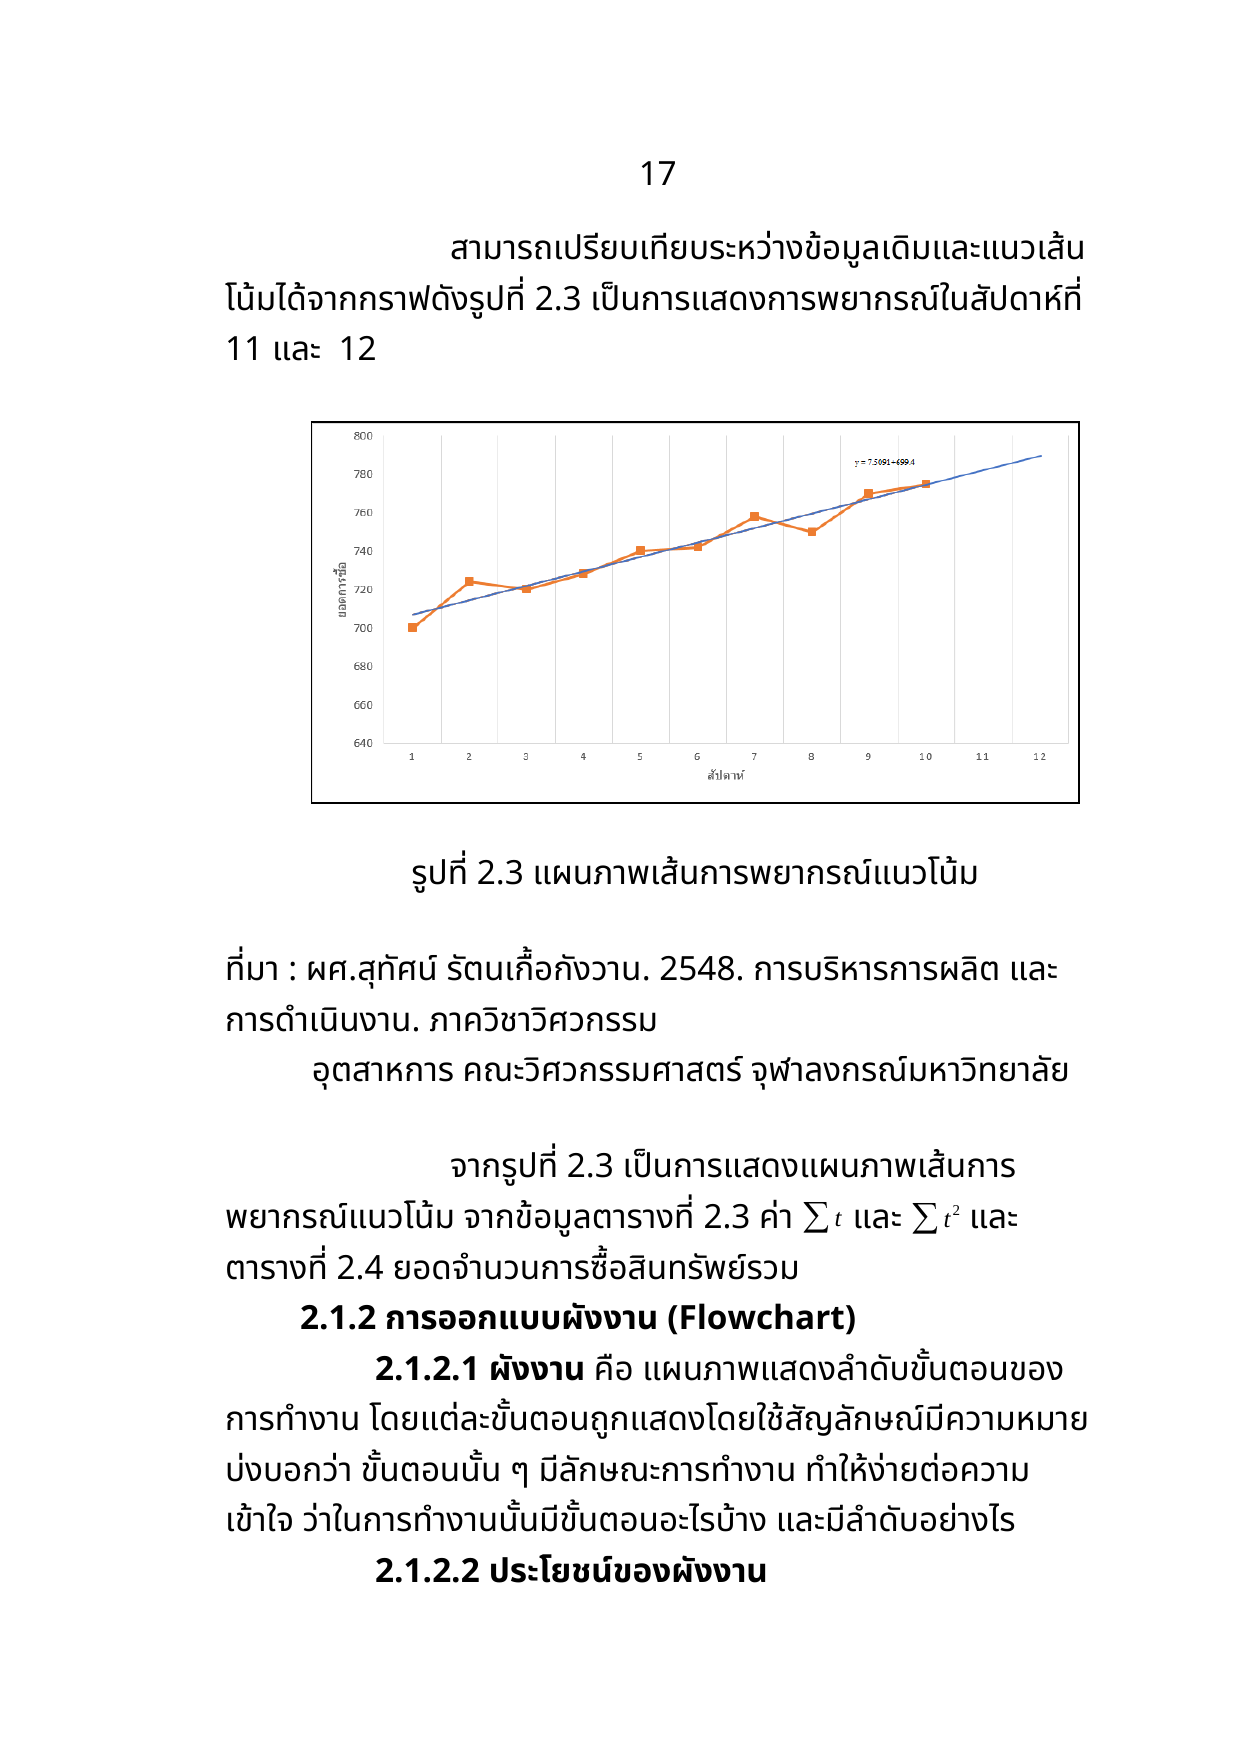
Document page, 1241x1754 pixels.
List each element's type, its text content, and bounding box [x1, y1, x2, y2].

text 2.1.2 การออกแบบผังงาน (Flowchart) [225, 1294, 1090, 1345]
picture [312, 423, 1078, 802]
text รูปที่ 2.3 แผนภาพเส้นการพยากรณ์แนวโน้ม [225, 849, 1090, 900]
text 2.1.2.1 ผังงาน คือ แผนภาพแสดงลำดับขั้นตอนของการทำงาน โดยแต่ละขั้นตอนถูกแสดงโดยใช้สัญลักษณ์มีความหมายบ่งบอกว่า ขั้นตอนนั้น ๆ มีลักษณะการทำงาน ทำให้ง่ายต่อความเข้าใจ ว่าในการทำงานนั้นมีขั้นตอนอะไรบ้าง และมีลำดับอย่างไร [225, 1345, 1090, 1547]
text อุตสาหการ คณะวิศวกรรมศาสตร์ จุฬาลงกรณ์มหาวิทยาลัย [225, 1046, 1090, 1097]
text สามารถเปรียบเทียบระหว่างข้อมูลเดิมและแนวเส้นโน้มได้จากกราฟดังรูปที่ 2.3 เป็นการแสดงการพยากรณ์ในสัปดาห์ที่ 11 และ 12 [225, 224, 1090, 376]
text 2.1.2.2 ประโยชน์ของผังงาน [225, 1547, 1090, 1597]
text จากรูปที่ 2.3 เป็นการแสดงแผนภาพเส้นการพยากรณ์แนวโน้ม จากข้อมูลตารางที่ 2.3 ค่า และ และ ตารางที่ 2.4 ยอดจำนวนการซื้อสินทรัพย์รวม [225, 1142, 1090, 1294]
text ที่มา : ผศ.สุทัศน์ รัตนเกื้อกังวาน. 2548. การบริหารการผลิต และการดำเนินงาน. ภาควิชาวิศวกรรม [225, 945, 1090, 1046]
